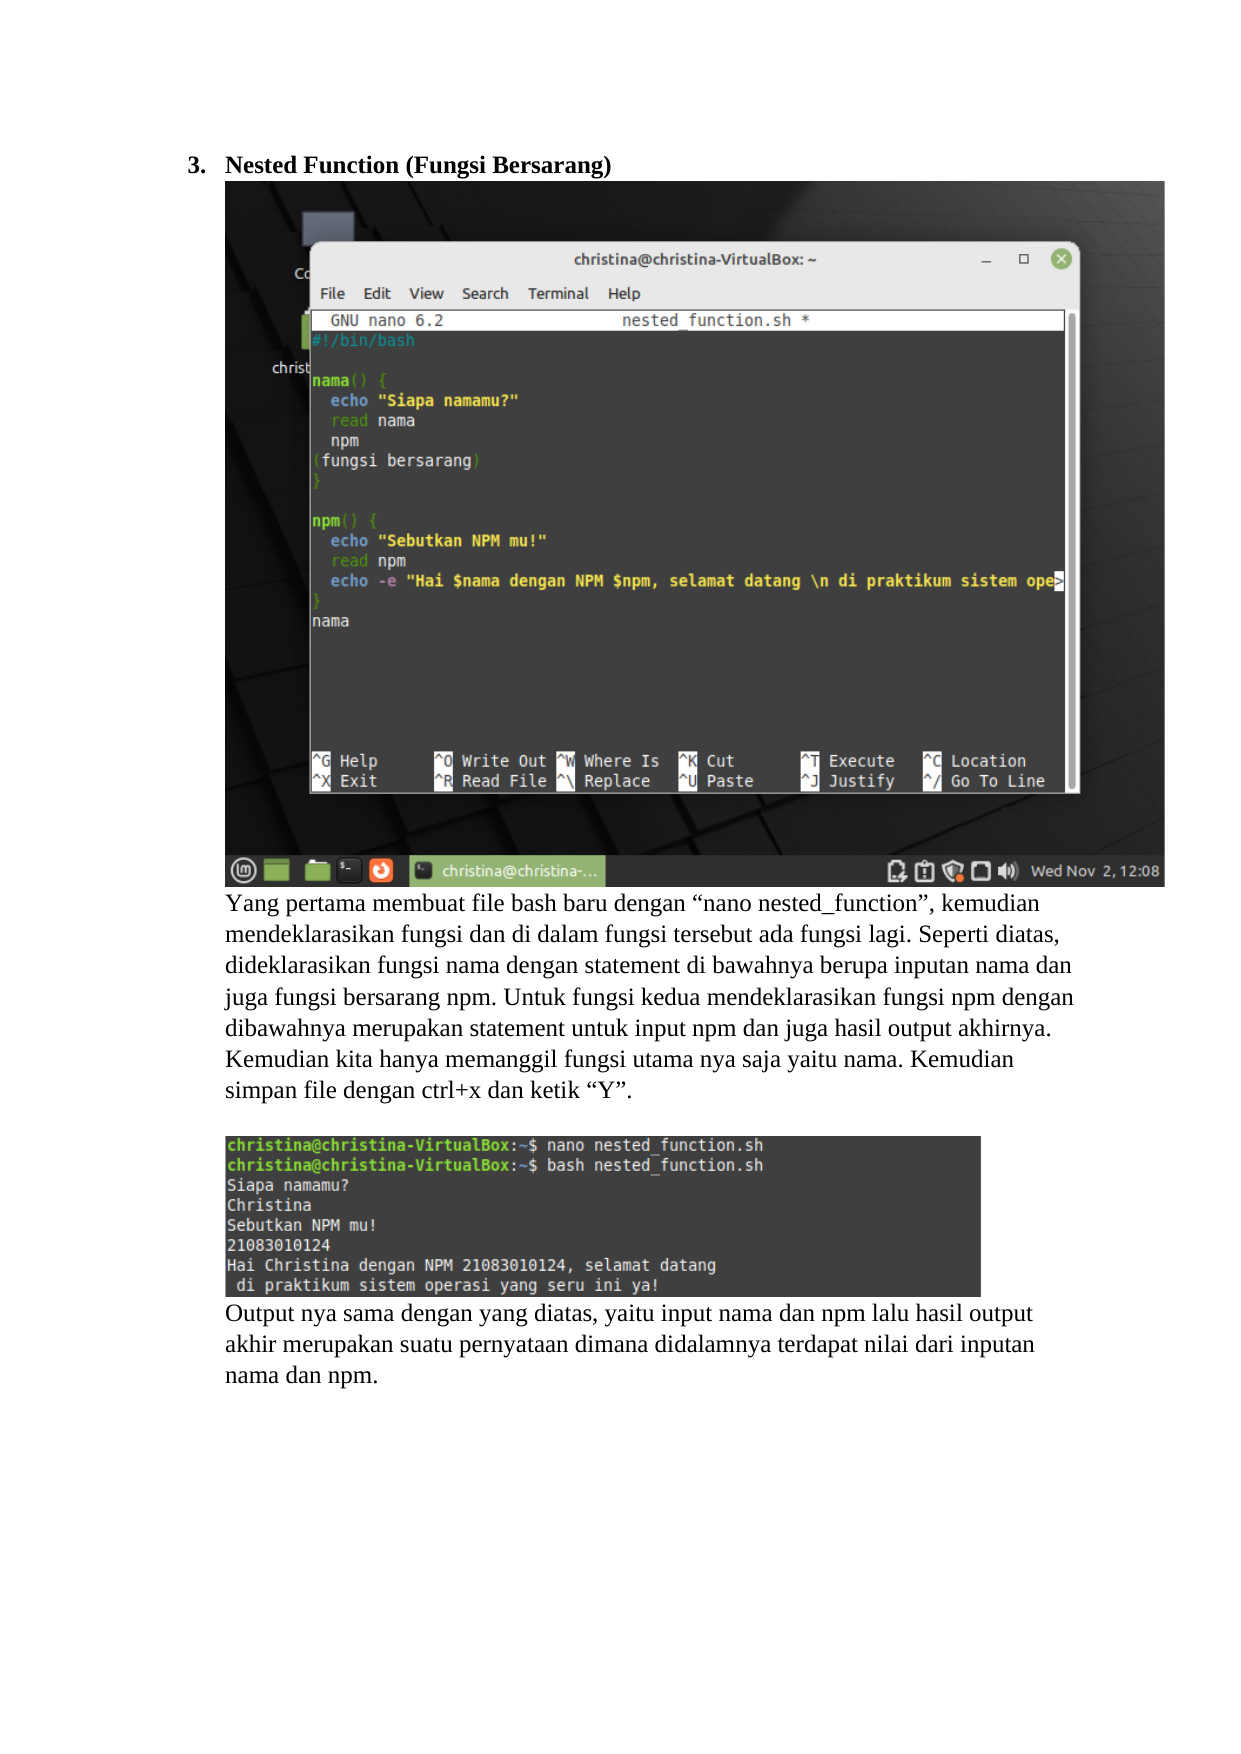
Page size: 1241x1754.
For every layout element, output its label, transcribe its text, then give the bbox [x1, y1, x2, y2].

list Yang pertama membuat file bash baru dengan “nano nested_function”, kemudian mendeklarasikan fungsi dan di dalam fungsi tersebut ada fungsi lagi. Seperti diatas, dideklarasikan fungsi nama dengan statement di bawahnya berupa inputan nama dan juga fungsi bersarang npm. Untuk fungsi kedua mendeklarasikan fungsi npm dengan dibawahnya merupakan statement untuk input npm dan juga hasil output akhirnya. Kemudian kita hanya memanggil fungsi utama nya saja yaitu nama. Kemudian simpan file dengan ctrl+x dan ketik “Y”. [225, 888, 1090, 1103]
picture [225, 181, 1165, 887]
picture [225, 1136, 983, 1297]
list Output nya sama dengan yang diatas, yaitu input nama dan npm lalu hasil output akhir merupakan suatu pernyataan dimana didalamnya terdapat nilai dari inputan nama dan npm. [225, 1298, 1090, 1389]
list Nested Function (Fungsi Bersarang) [187, 150, 1090, 179]
